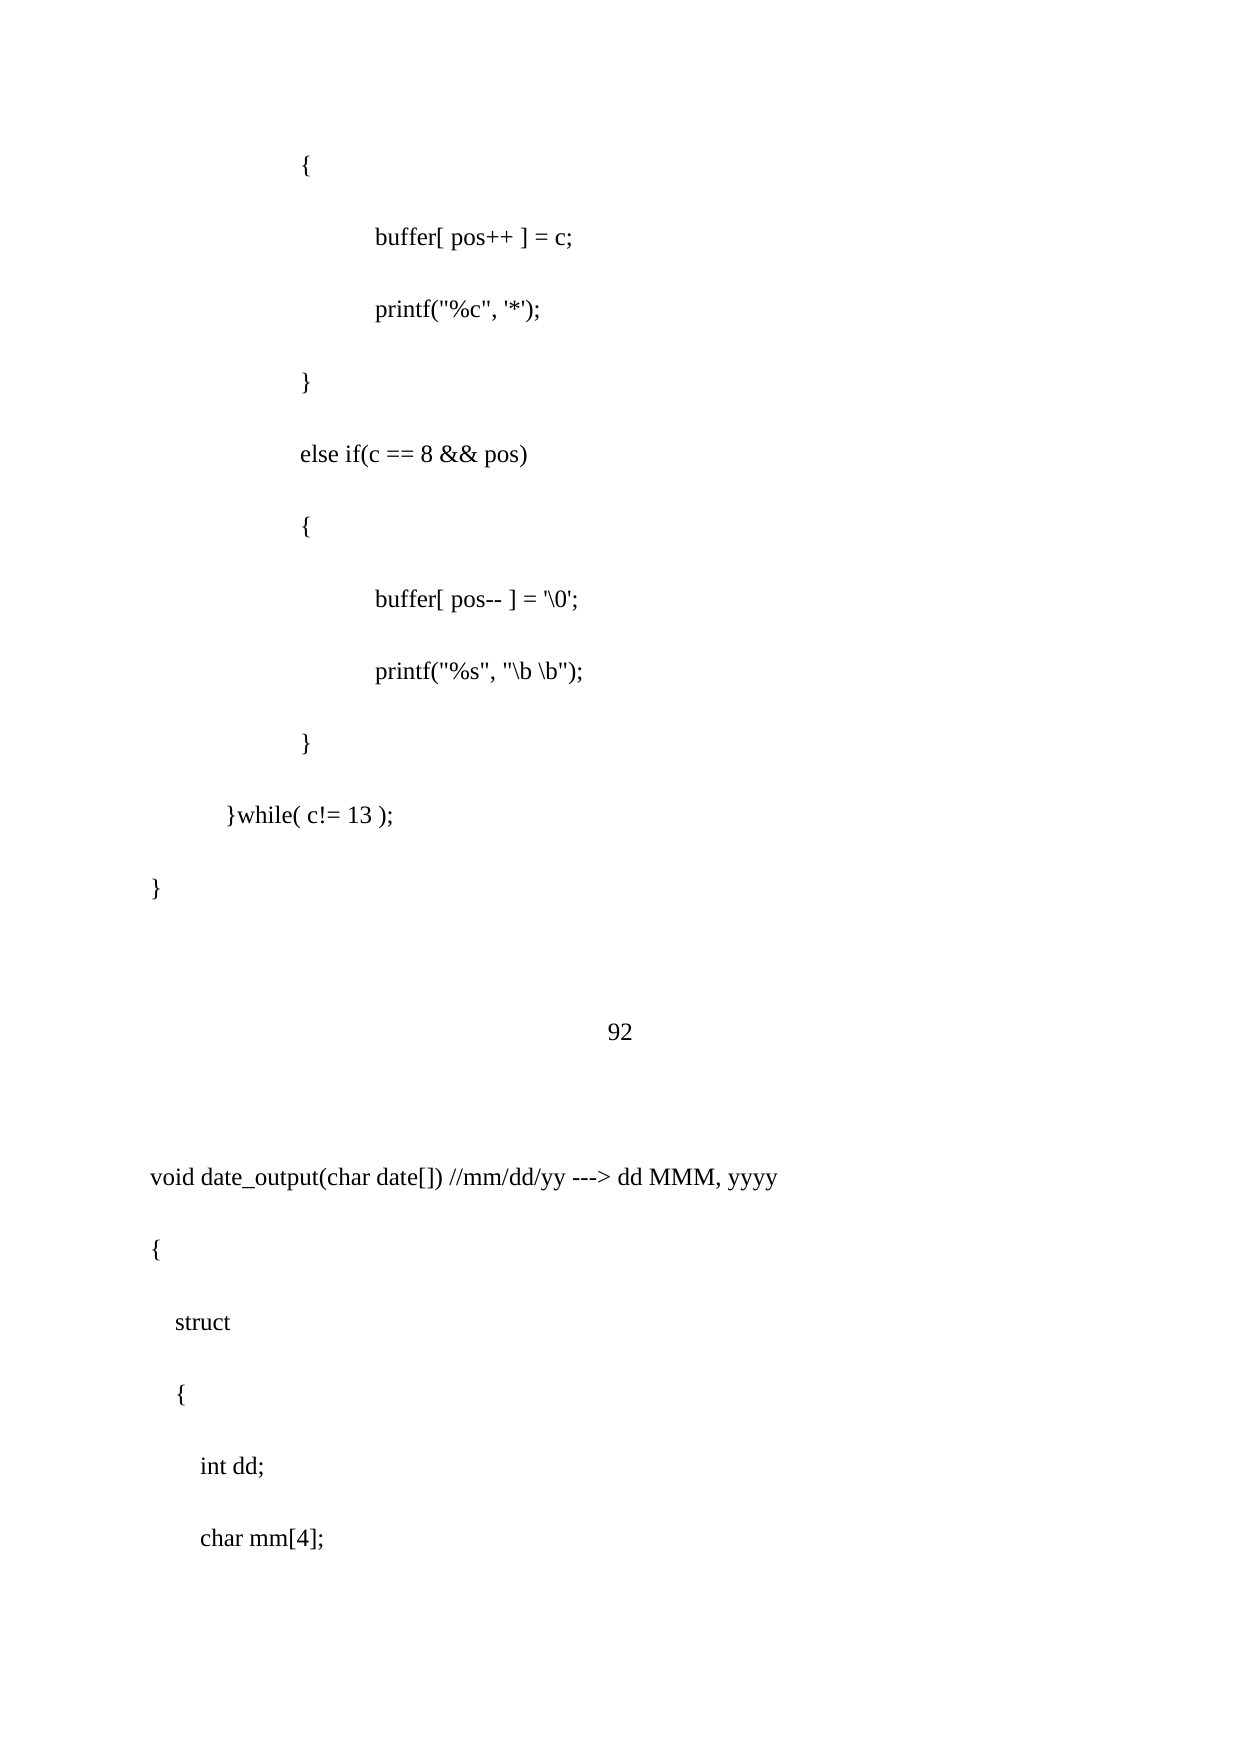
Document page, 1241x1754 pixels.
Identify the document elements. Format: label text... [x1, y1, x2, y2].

text else if(c == 8 && pos) [150, 439, 1090, 468]
text { [150, 511, 1090, 540]
text }while( c!= 13 ); [150, 801, 1090, 829]
text printf("%s", "\b \b"); [150, 656, 1090, 685]
text } [150, 367, 1090, 396]
text } [150, 873, 1090, 902]
text int dd; [150, 1451, 1090, 1480]
text } [150, 728, 1090, 757]
text { [150, 1379, 1090, 1408]
text buffer[ pos++ ] = c; [150, 222, 1090, 251]
text { [150, 1234, 1090, 1263]
text buffer[ pos-- ] = '\0'; [150, 584, 1090, 612]
text char mm[4]; [150, 1523, 1090, 1552]
text { [150, 150, 1090, 179]
text void date_output(char date[]) //mm/dd/yy ---> dd MMM, yyyy [150, 1162, 1090, 1191]
text 92 [150, 1017, 1090, 1046]
text struct [150, 1307, 1090, 1335]
text printf("%c", '*'); [150, 294, 1090, 323]
